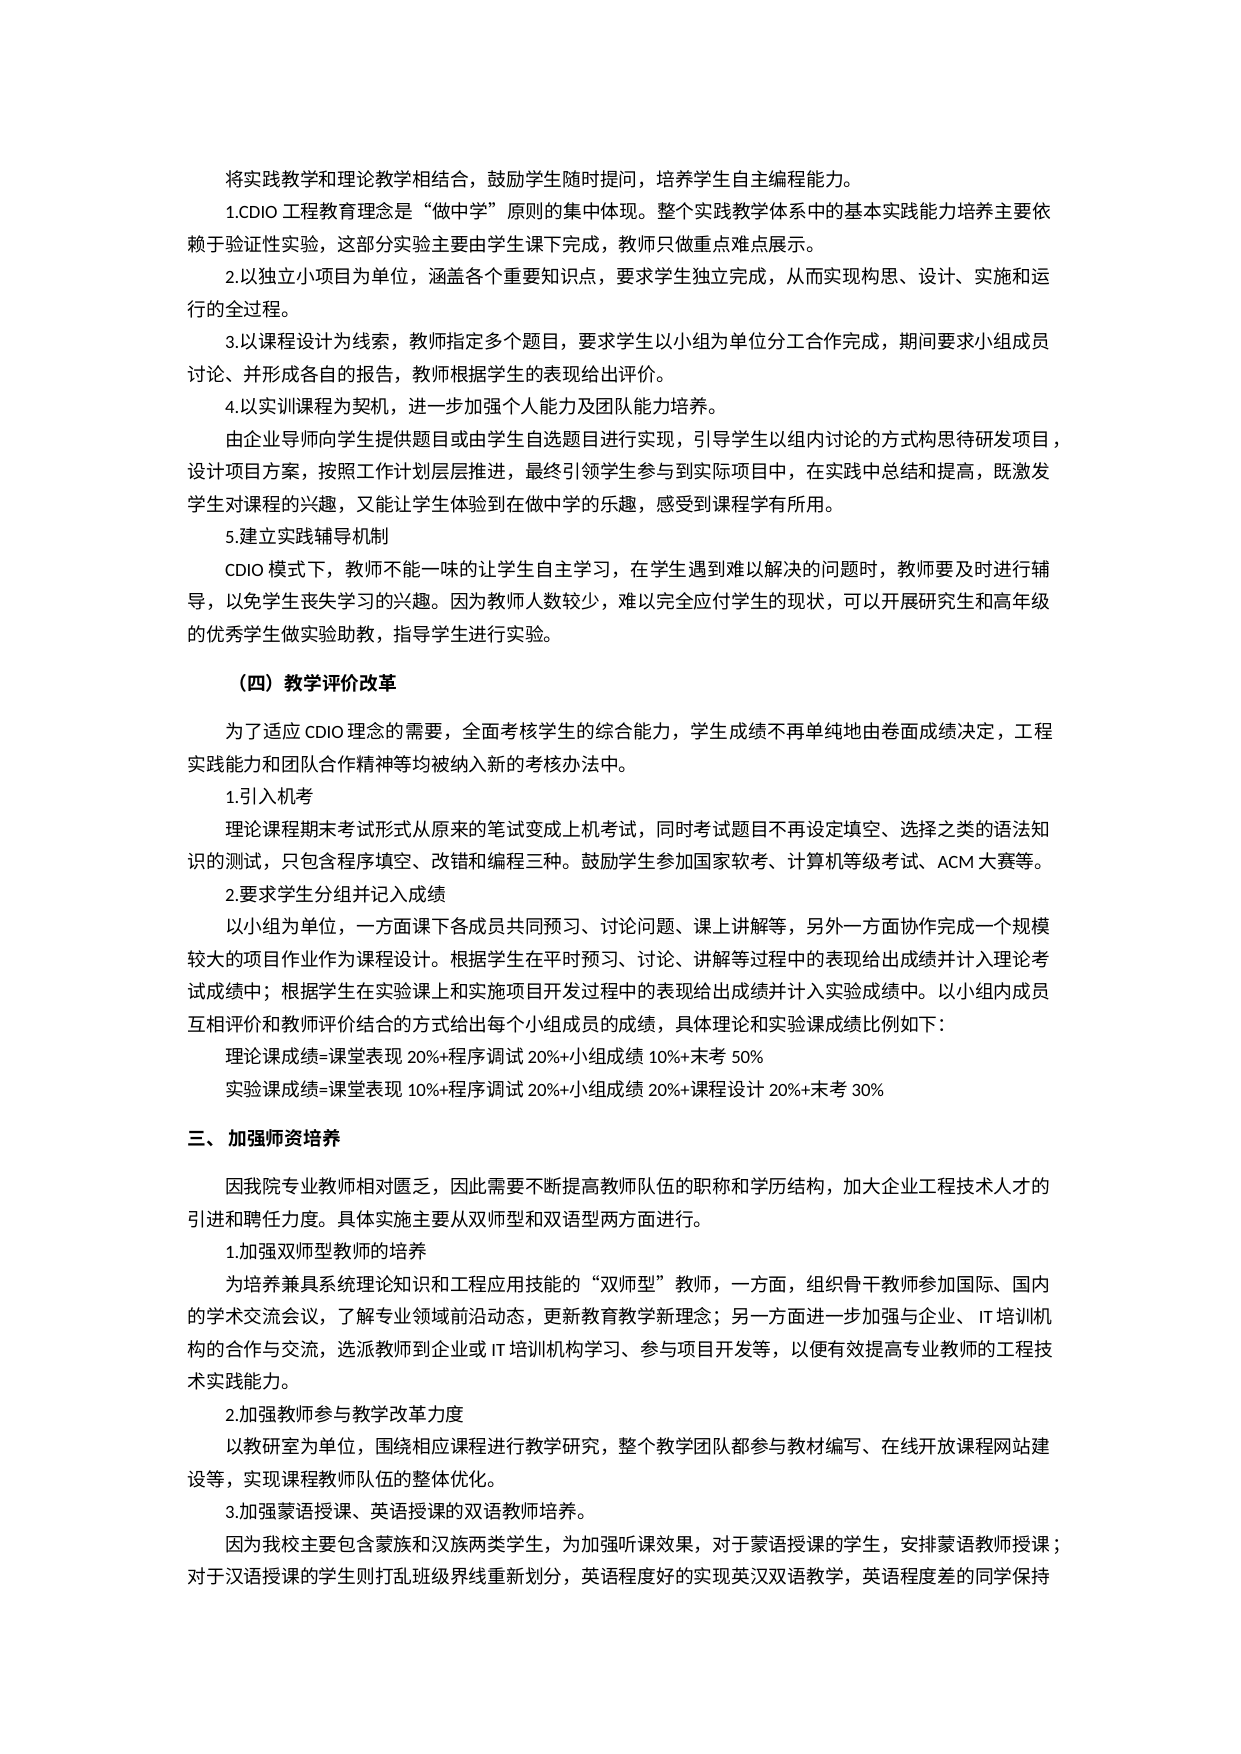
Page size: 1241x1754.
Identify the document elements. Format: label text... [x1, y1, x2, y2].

text 2.加强教师参与教学改革力度 [187, 1397, 1053, 1429]
text 以小组为单位，一方面课下各成员共同预习、讨论问题、课上讲解等，另外一方面协作完成一个规模较大的项目作业作为课程设计。根据学生在平时预习、讨论、讲解等过程中的表现给出成绩并计入理论考试成绩中；根据学生在实验课上和实施项目开发过程中的表现给出成绩并计入实验成绩中。以小组内成员互相评价和教师评价结合的方式给出每个小组成员的成绩，具体理论和实验课成绩比例如下： [187, 909, 1053, 1039]
text 2.要求学生分组并记入成绩 [187, 877, 1053, 909]
text 理论课程期末考试形式从原来的笔试变成上机考试，同时考试题目不再设定填空、选择之类的语法知识的测试，只包含程序填空、改错和编程三种。鼓励学生参加国家软考、计算机等级考试、ACM大赛等。 [187, 812, 1053, 877]
text 2.以独立小项目为单位，涵盖各个重要知识点，要求学生独立完成，从而实现构思、设计、实施和运行的全过程。 [187, 259, 1053, 324]
text 将实践教学和理论教学相结合，鼓励学生随时提问，培养学生自主编程能力。 [187, 162, 1053, 194]
list 加强师资培养 [187, 1121, 1053, 1153]
text 5.建立实践辅导机制 [187, 519, 1053, 552]
text 3.以课程设计为线索，教师指定多个题目，要求学生以小组为单位分工合作完成，期间要求小组成员讨论、并形成各自的报告，教师根据学生的表现给出评价。 [187, 324, 1053, 389]
list （四）教学评价改革 [228, 666, 1053, 698]
text 1.引入机考 [187, 779, 1053, 812]
text 4.以实训课程为契机，进一步加强个人能力及团队能力培养。 [187, 389, 1053, 422]
text 为了适应CDIO理念的需要，全面考核学生的综合能力，学生成绩不再单纯地由卷面成绩决定，工程实践能力和团队合作精神等均被纳入新的考核办法中。 [187, 714, 1053, 779]
text 以教研室为单位，围绕相应课程进行教学研究，整个教学团队都参与教材编写、在线开放课程网站建设等，实现课程教师队伍的整体优化。 [187, 1429, 1053, 1494]
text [187, 1527, 1053, 1592]
text 实验课成绩=课堂表现10%+程序调试20%+小组成绩20%+课程设计20%+末考30% [187, 1072, 1053, 1104]
text 为培养兼具系统理论知识和工程应用技能的“双师型”教师，一方面，组织骨干教师参加国际、国内的学术交流会议，了解专业领域前沿动态，更新教育教学新理念；另一方面进一步加强与企业、IT培训机构的合作与交流，选派教师到企业或IT培训机构学习、参与项目开发等，以便有效提高专业教师的工程技术实践能力。 [187, 1267, 1053, 1397]
text 1.CDIO 工程教育理念是“做中学”原则的集中体现。整个实践教学体系中的基本实践能力培养主要依赖于验证性实验，这部分实验主要由学生课下完成，教师只做重点难点展示。 [187, 194, 1053, 259]
text 理论课成绩=课堂表现20%+程序调试20%+小组成绩10%+末考50% [187, 1039, 1053, 1072]
text 因我院专业教师相对匮乏，因此需要不断提高教师队伍的职称和学历结构，加大企业工程技术人才的引进和聘任力度。具体实施主要从双师型和双语型两方面进行。 [187, 1169, 1053, 1234]
text 1.加强双师型教师的培养 [187, 1234, 1053, 1267]
text CDIO 模式下，教师不能一味的让学生自主学习，在学生遇到难以解决的问题时，教师要及时进行辅导，以免学生丧失学习的兴趣。因为教师人数较少，难以完全应付学生的现状，可以开展研究生和高年级的优秀学生做实验助教，指导学生进行实验。 [187, 552, 1053, 649]
text 3.加强蒙语授课、英语授课的双语教师培养。 [187, 1494, 1053, 1527]
text 由企业导师向学生提供题目或由学生自选题目进行实现，引导学生以组内讨论的方式构思待研发项目，设计项目方案，按照工作计划层层推进，最终引领学生参与到实际项目中，在实践中总结和提高，既激发学生对课程的兴趣，又能让学生体验到在做中学的乐趣，感受到课程学有所用。 [187, 422, 1053, 519]
